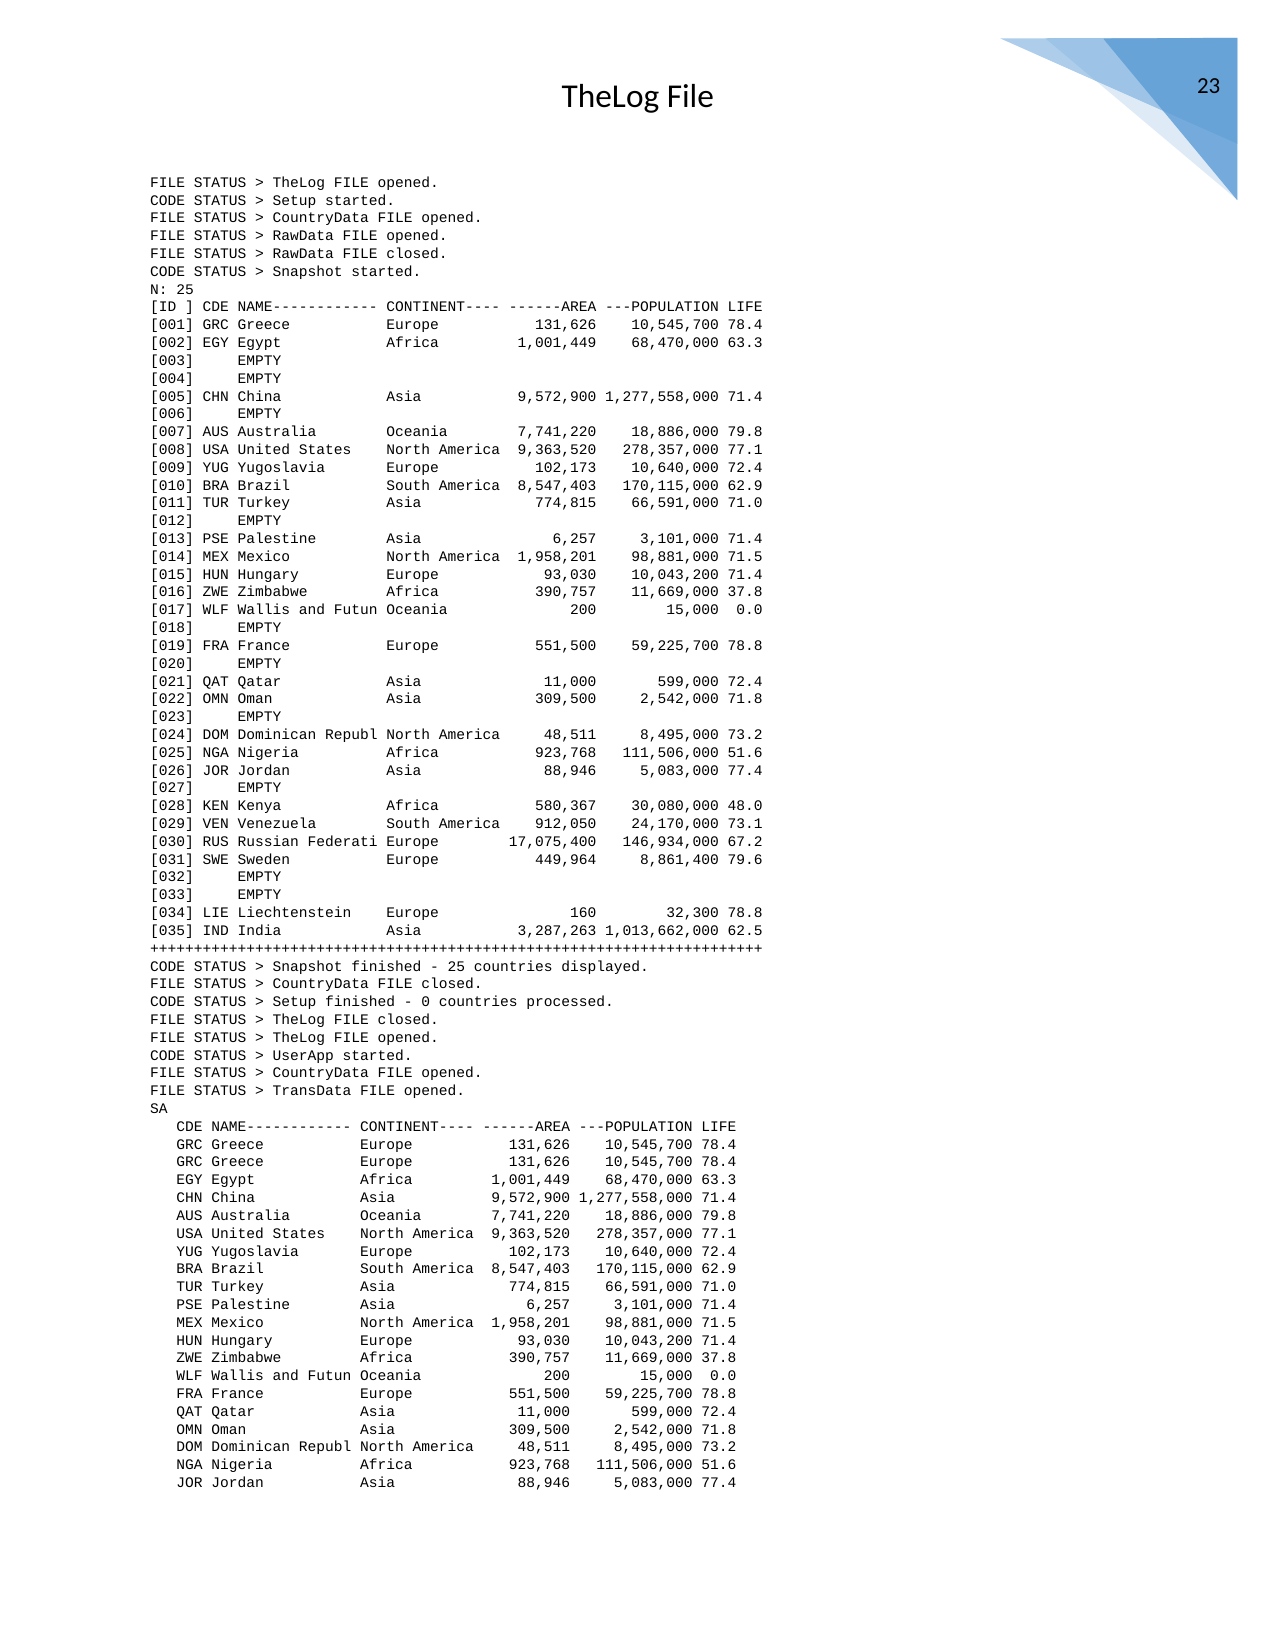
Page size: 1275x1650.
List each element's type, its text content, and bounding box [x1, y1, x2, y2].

text [015] HUN Hungary Europe 93,030 10,043,200 71.4 [150, 567, 1125, 583]
text [030] RUS Russian Federati Europe 17,075,400 146,934,000 67.2 [150, 834, 1125, 851]
subtitle FILE STATUS > TheLog FILE opened. [150, 175, 1125, 192]
text [009] YUG Yugoslavia Europe 102,173 10,640,000 72.4 [150, 460, 1125, 477]
text [029] VEN Venezuela South America 912,050 24,170,000 73.1 [150, 816, 1125, 833]
text [025] NGA Nigeria Africa 923,768 111,506,000 51.6 [150, 745, 1125, 762]
text [013] PSE Palestine Asia 6,257 3,101,000 71.4 [150, 531, 1125, 548]
text MEX Mexico North America 1,958,201 98,881,000 71.5 [150, 1315, 1125, 1332]
text [010] BRA Brazil South America 8,547,403 170,115,000 62.9 [150, 478, 1125, 494]
text [002] EGY Egypt Africa 1,001,449 68,470,000 63.3 [150, 335, 1125, 352]
text N: 25 [150, 282, 1125, 298]
text FILE STATUS > TheLog FILE opened. [150, 1030, 1125, 1047]
text [011] TUR Turkey Asia 774,815 66,591,000 71.0 [150, 496, 1125, 512]
text CODE STATUS > Snapshot finished - 25 countries displayed. [150, 959, 1125, 975]
text CODE STATUS > Snapshot started. [150, 264, 1125, 281]
text FILE STATUS > CountryData FILE closed. [150, 977, 1125, 993]
text [033] EMPTY [150, 887, 1125, 904]
text CODE STATUS > UserApp started. [150, 1048, 1125, 1064]
text [021] QAT Qatar Asia 11,000 599,000 72.4 [150, 674, 1125, 690]
text [017] WLF Wallis and Futun Oceania 200 15,000 0.0 [150, 602, 1125, 619]
text CHN China Asia 9,572,900 1,277,558,000 71.4 [150, 1190, 1125, 1207]
text ++++++++++++++++++++++++++++++++++++++++++++++++++++++++++++++++++++++ [150, 941, 1125, 957]
text [032] EMPTY [150, 870, 1125, 886]
text GRC Greece Europe 131,626 10,545,700 78.4 [150, 1155, 1125, 1171]
text [001] GRC Greece Europe 131,626 10,545,700 78.4 [150, 317, 1125, 334]
text [035] IND India Asia 3,287,263 1,013,662,000 62.5 [150, 923, 1125, 940]
text [034] LIE Liechtenstein Europe 160 32,300 78.8 [150, 905, 1125, 922]
text FILE STATUS > TheLog FILE closed. [150, 1012, 1125, 1029]
text USA United States North America 9,363,520 278,357,000 77.1 [150, 1226, 1125, 1242]
text GRC Greece Europe 131,626 10,545,700 78.4 [150, 1137, 1125, 1153]
text [023] EMPTY [150, 709, 1125, 726]
text CODE STATUS > Setup started. [150, 193, 1125, 209]
text [018] EMPTY [150, 620, 1125, 637]
text FILE STATUS > CountryData FILE opened. [150, 1066, 1125, 1082]
text [007] AUS Australia Oceania 7,741,220 18,886,000 79.8 [150, 424, 1125, 441]
text WLF Wallis and Futun Oceania 200 15,000 0.0 [150, 1368, 1125, 1385]
text SA [150, 1101, 1125, 1118]
text FILE STATUS > CountryData FILE opened. [150, 211, 1125, 227]
text BRA Brazil South America 8,547,403 170,115,000 62.9 [150, 1262, 1125, 1278]
text CODE STATUS > Setup finished - 0 countries processed. [150, 994, 1125, 1011]
text ZWE Zimbabwe Africa 390,757 11,669,000 37.8 [150, 1351, 1125, 1367]
text FILE STATUS > RawData FILE closed. [150, 246, 1125, 263]
text [008] USA United States North America 9,363,520 278,357,000 77.1 [150, 442, 1125, 459]
text [020] EMPTY [150, 656, 1125, 672]
text CDE NAME------------ CONTINENT---- ------AREA ---POPULATION LIFE [150, 1119, 1125, 1136]
text HUN Hungary Europe 93,030 10,043,200 71.4 [150, 1333, 1125, 1349]
text [006] EMPTY [150, 407, 1125, 423]
text [ID ] CDE NAME------------ CONTINENT---- ------AREA ---POPULATION LIFE [150, 300, 1125, 316]
text YUG Yugoslavia Europe 102,173 10,640,000 72.4 [150, 1244, 1125, 1260]
text [028] KEN Kenya Africa 580,367 30,080,000 48.0 [150, 798, 1125, 815]
text FILE STATUS > RawData FILE opened. [150, 228, 1125, 245]
text [005] CHN China Asia 9,572,900 1,277,558,000 71.4 [150, 389, 1125, 405]
text JOR Jordan Asia 88,946 5,083,000 77.4 [150, 1475, 1125, 1492]
text [004] EMPTY [150, 371, 1125, 387]
text [024] DOM Dominican Republ North America 48,511 8,495,000 73.2 [150, 727, 1125, 744]
text OMN Oman Asia 309,500 2,542,000 71.8 [150, 1422, 1125, 1438]
text QAT Qatar Asia 11,000 599,000 72.4 [150, 1404, 1125, 1421]
text TUR Turkey Asia 774,815 66,591,000 71.0 [150, 1279, 1125, 1296]
text NGA Nigeria Africa 923,768 111,506,000 51.6 [150, 1457, 1125, 1474]
text [012] EMPTY [150, 513, 1125, 530]
text PSE Palestine Asia 6,257 3,101,000 71.4 [150, 1297, 1125, 1314]
text [003] EMPTY [150, 353, 1125, 370]
text [027] EMPTY [150, 781, 1125, 797]
text AUS Australia Oceania 7,741,220 18,886,000 79.8 [150, 1208, 1125, 1225]
text FRA France Europe 551,500 59,225,700 78.8 [150, 1386, 1125, 1403]
text FILE STATUS > TransData FILE opened. [150, 1083, 1125, 1100]
text [019] FRA France Europe 551,500 59,225,700 78.8 [150, 638, 1125, 655]
text [031] SWE Sweden Europe 449,964 8,861,400 79.6 [150, 852, 1125, 868]
text [022] OMN Oman Asia 309,500 2,542,000 71.8 [150, 692, 1125, 708]
text DOM Dominican Republ North America 48,511 8,495,000 73.2 [150, 1440, 1125, 1456]
text [016] ZWE Zimbabwe Africa 390,757 11,669,000 37.8 [150, 585, 1125, 601]
text [026] JOR Jordan Asia 88,946 5,083,000 77.4 [150, 763, 1125, 779]
text [014] MEX Mexico North America 1,958,201 98,881,000 71.5 [150, 549, 1125, 566]
text EGY Egypt Africa 1,001,449 68,470,000 63.3 [150, 1172, 1125, 1189]
